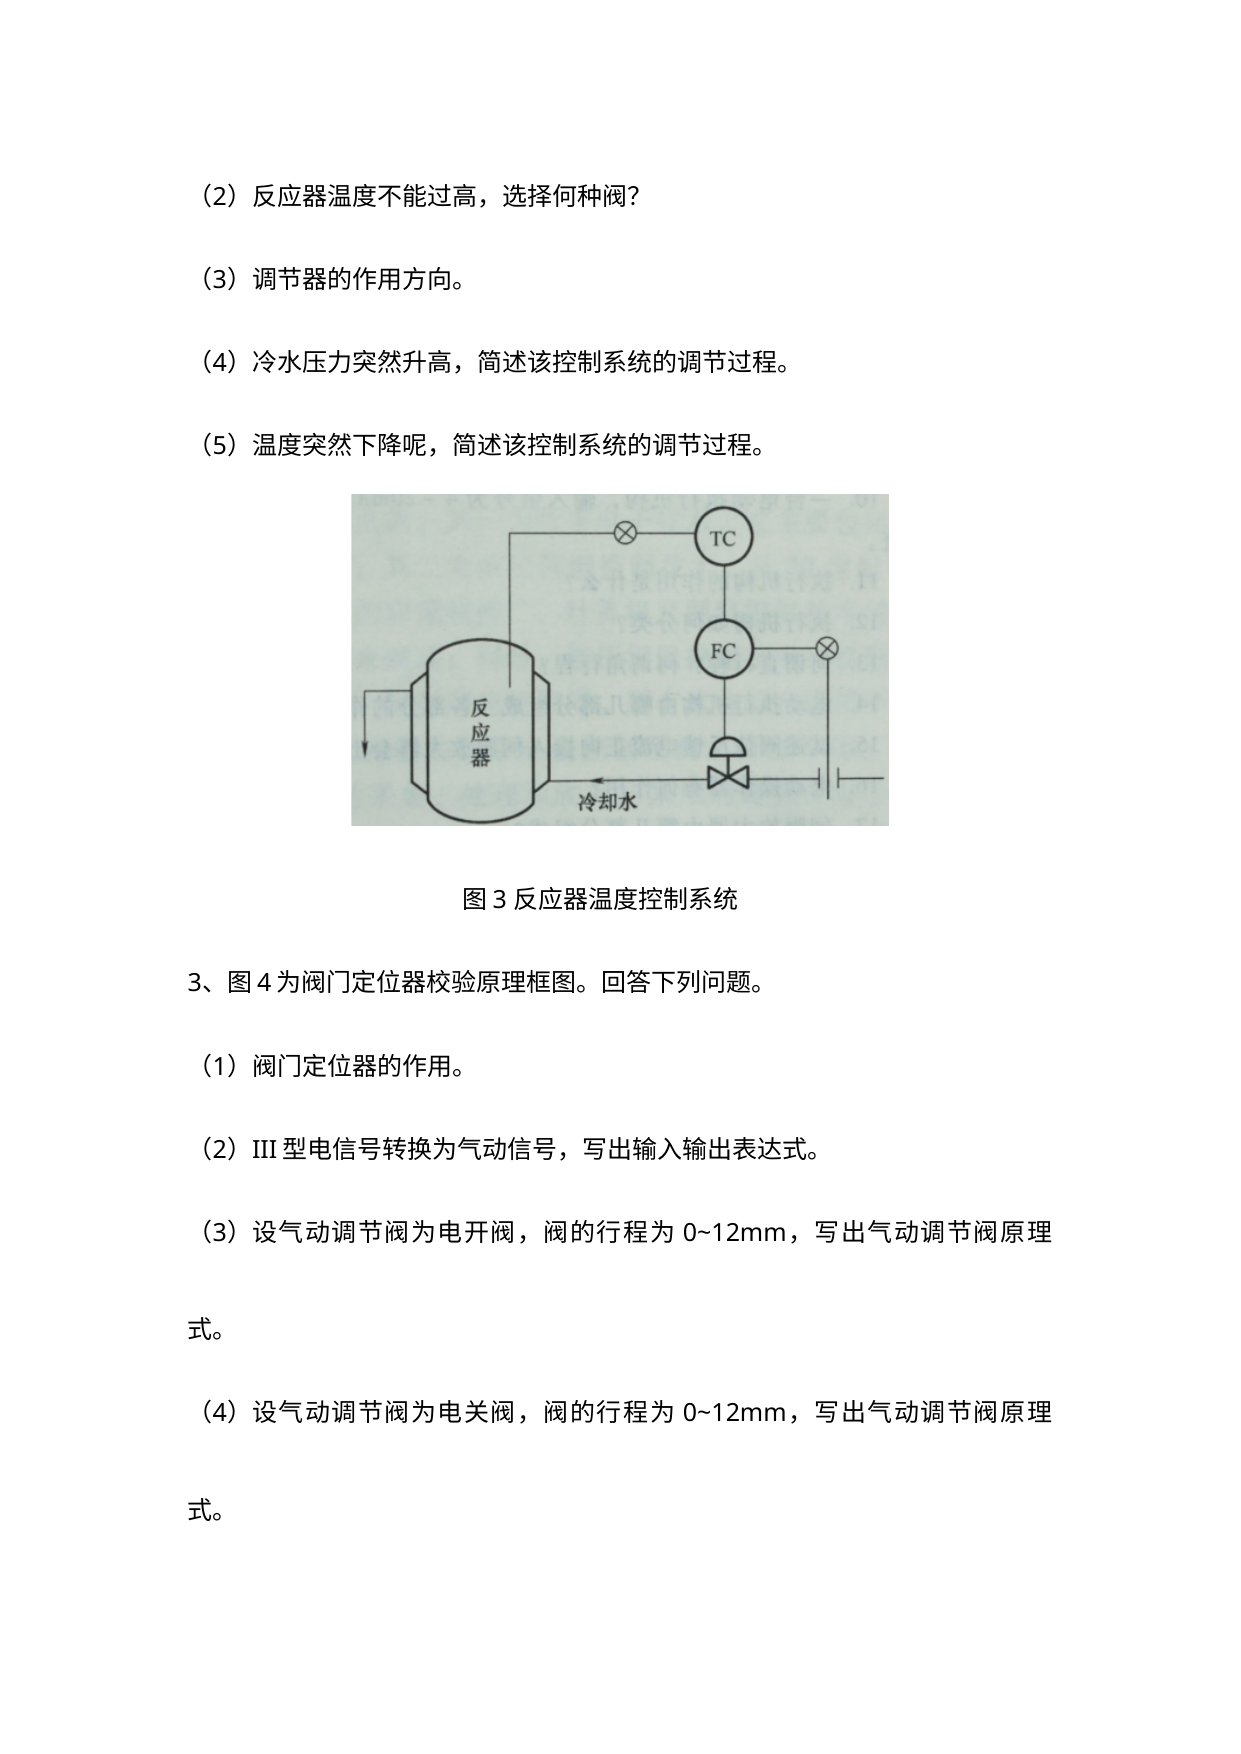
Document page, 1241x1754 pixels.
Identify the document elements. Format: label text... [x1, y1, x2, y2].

list III型电信号转换为气动信号，写出输入输出表达式。 [187, 1115, 1053, 1180]
list （3）调节器的作用方向。 [187, 245, 1053, 310]
list 图4为阀门定位器校验原理框图。回答下列问题。 [187, 948, 1053, 1013]
list 设气动调节阀为电开阀，阀的行程为0~12mm，写出气动调节阀原理式。 [187, 1198, 1053, 1360]
text 图3 反应器温度控制系统 [187, 865, 1053, 930]
list 阀门定位器的作用。 [187, 1032, 1053, 1097]
list （2）反应器温度不能过高，选择何种阀？ [187, 162, 1053, 227]
list （4）冷水压力突然升高，简述该控制系统的调节过程。 [187, 328, 1053, 393]
picture [351, 494, 889, 826]
list 设气动调节阀为电关阀，阀的行程为0~12mm，写出气动调节阀原理式。 [187, 1378, 1053, 1541]
list （5）温度突然下降呢，简述该控制系统的调节过程。 [187, 411, 1053, 476]
